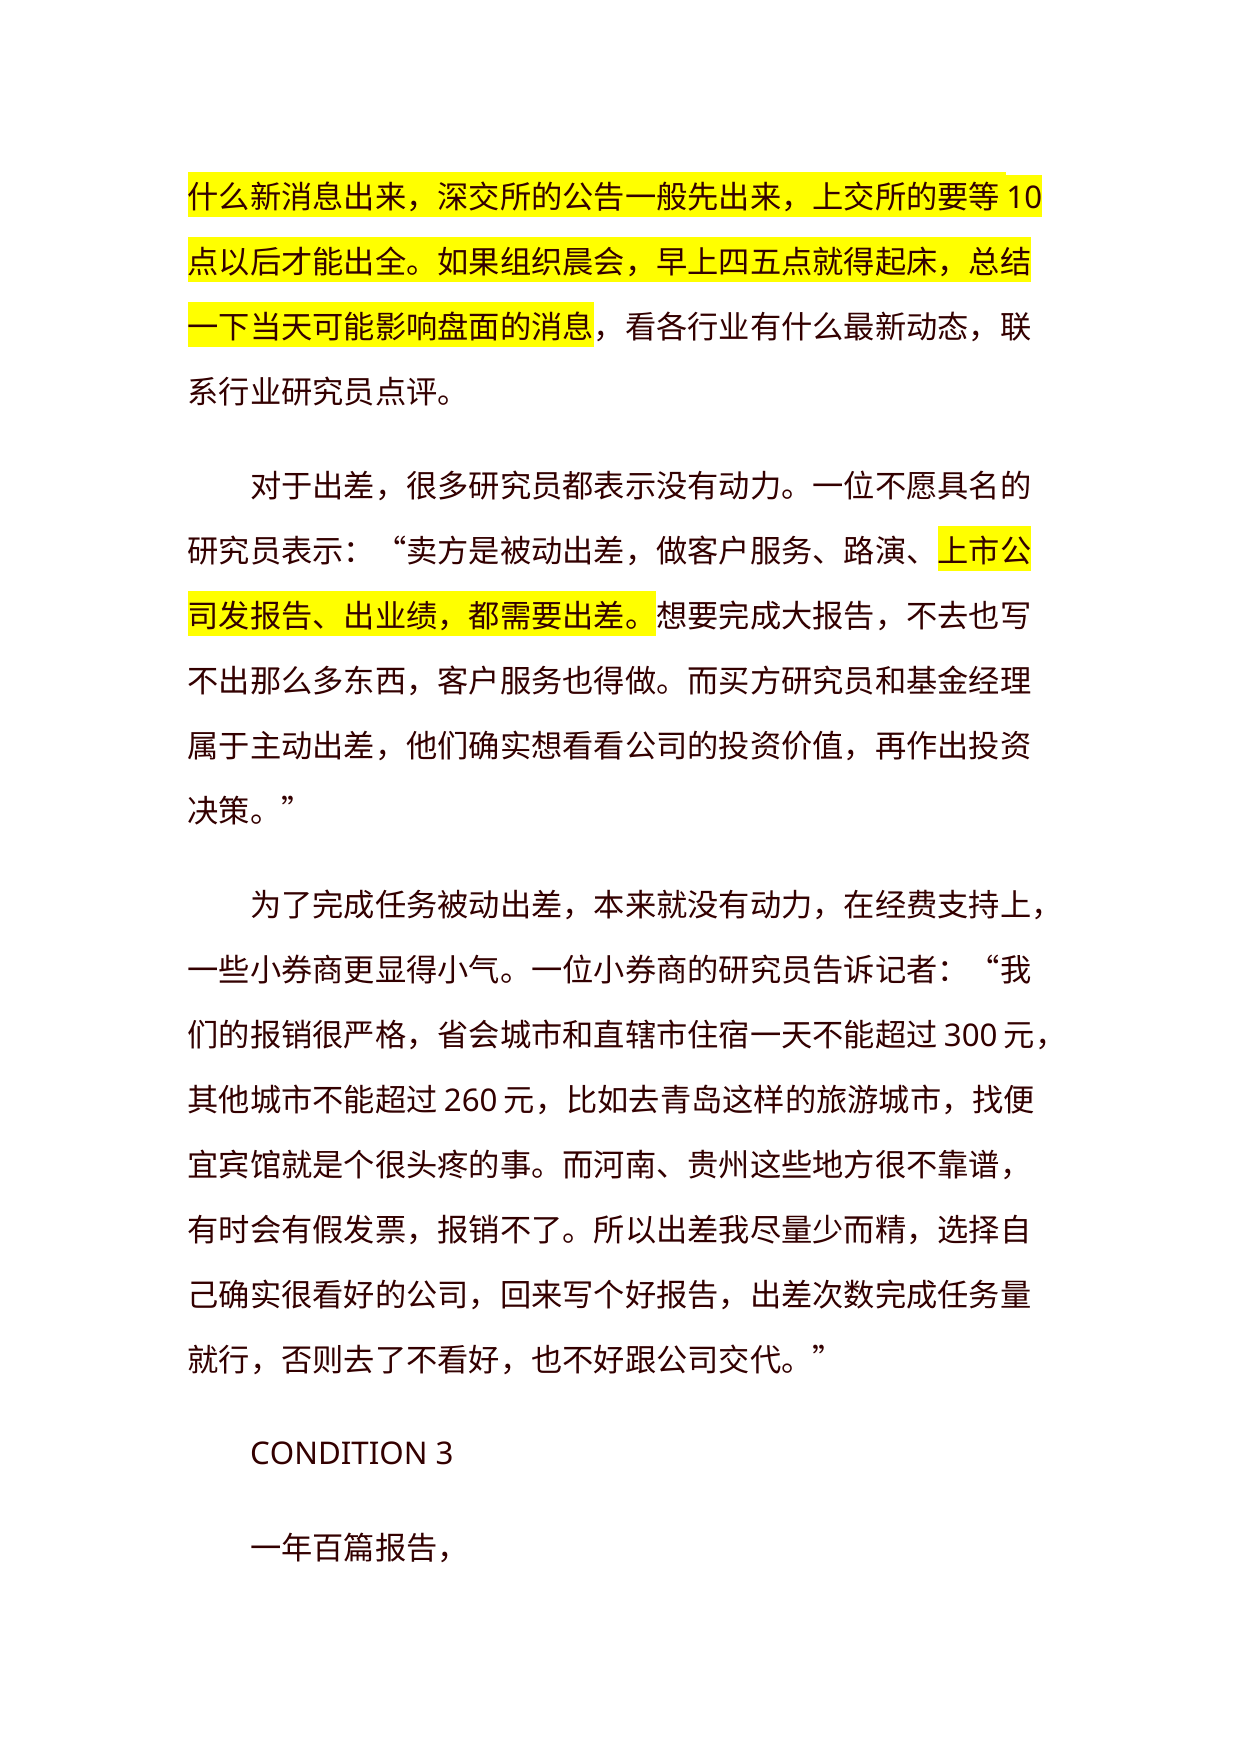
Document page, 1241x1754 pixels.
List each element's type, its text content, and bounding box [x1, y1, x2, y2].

text CONDITION 3 [187, 1419, 1053, 1484]
text 为了完成任务被动出差，本来就没有动力，在经费支持上，一些小券商更显得小气。一位小券商的研究员告诉记者：“我们的报销很严格，省会城市和直辖市住宿一天不能超过300元，其他城市不能超过260元，比如去青岛这样的旅游城市，找便宜宾馆就是个很头疼的事。而河南、贵州这些地方很不靠谱，有时会有假发票，报销不了。所以出差我尽量少而精，选择自己确实很看好的公司，回来写个好报告，出差次数完成任务量就行，否则去了不看好，也不好跟公司交代。” [187, 870, 1053, 1390]
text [187, 162, 1053, 422]
text 一年百篇报告， [187, 1514, 1053, 1579]
text 对于出差，很多研究员都表示没有动力。一位不愿具名的研究员表示：“卖方是被动出差，做客户服务、路演、上市公司发报告、出业绩，都需要出差。想要完成大报告，不去也写不出那么多东西，客户服务也得做。而买方研究员和基金经理属于主动出差，他们确实想看看公司的投资价值，再作出投资决策。” [187, 451, 1053, 841]
